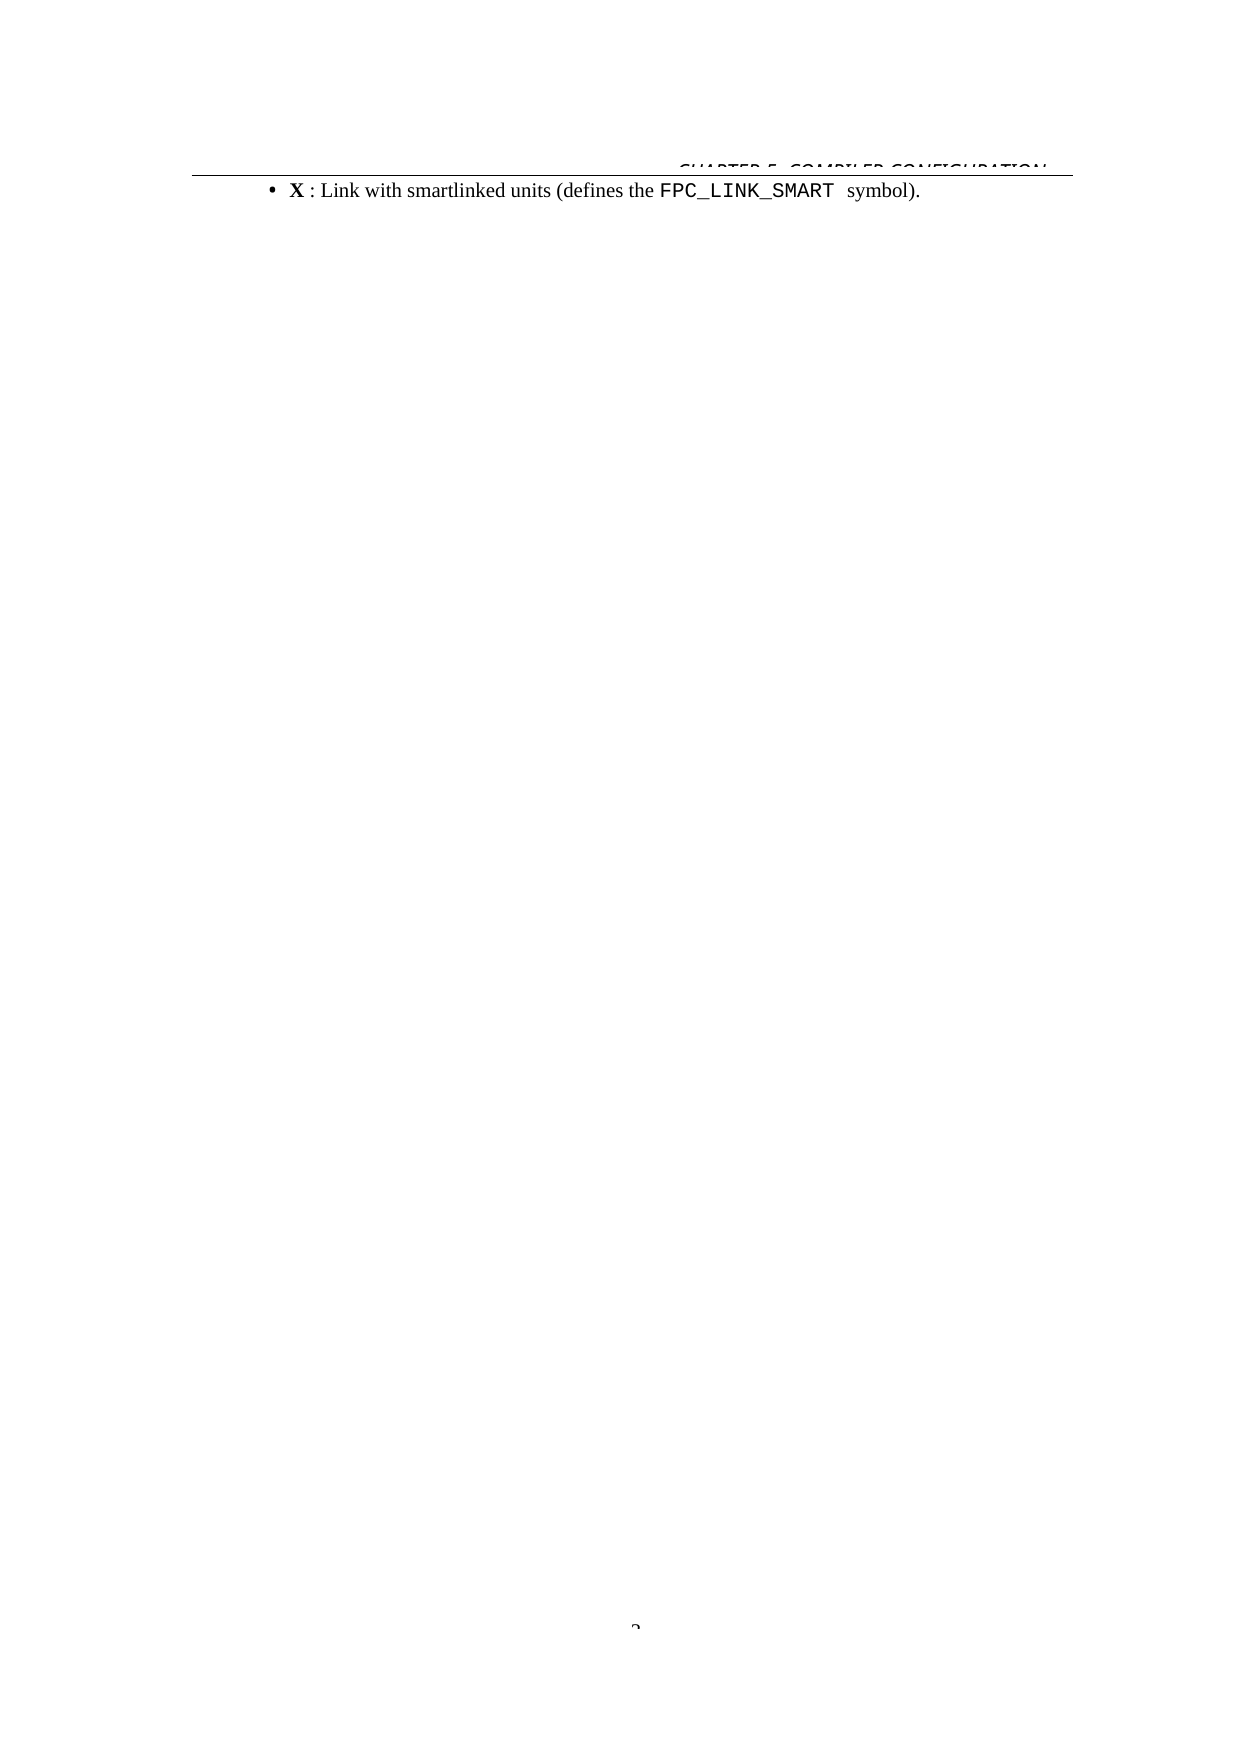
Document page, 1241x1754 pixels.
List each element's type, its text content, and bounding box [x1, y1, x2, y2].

list X : Link with smartlinked units (defines the FPC_LINK_SMART symbol). [268, 175, 1240, 203]
